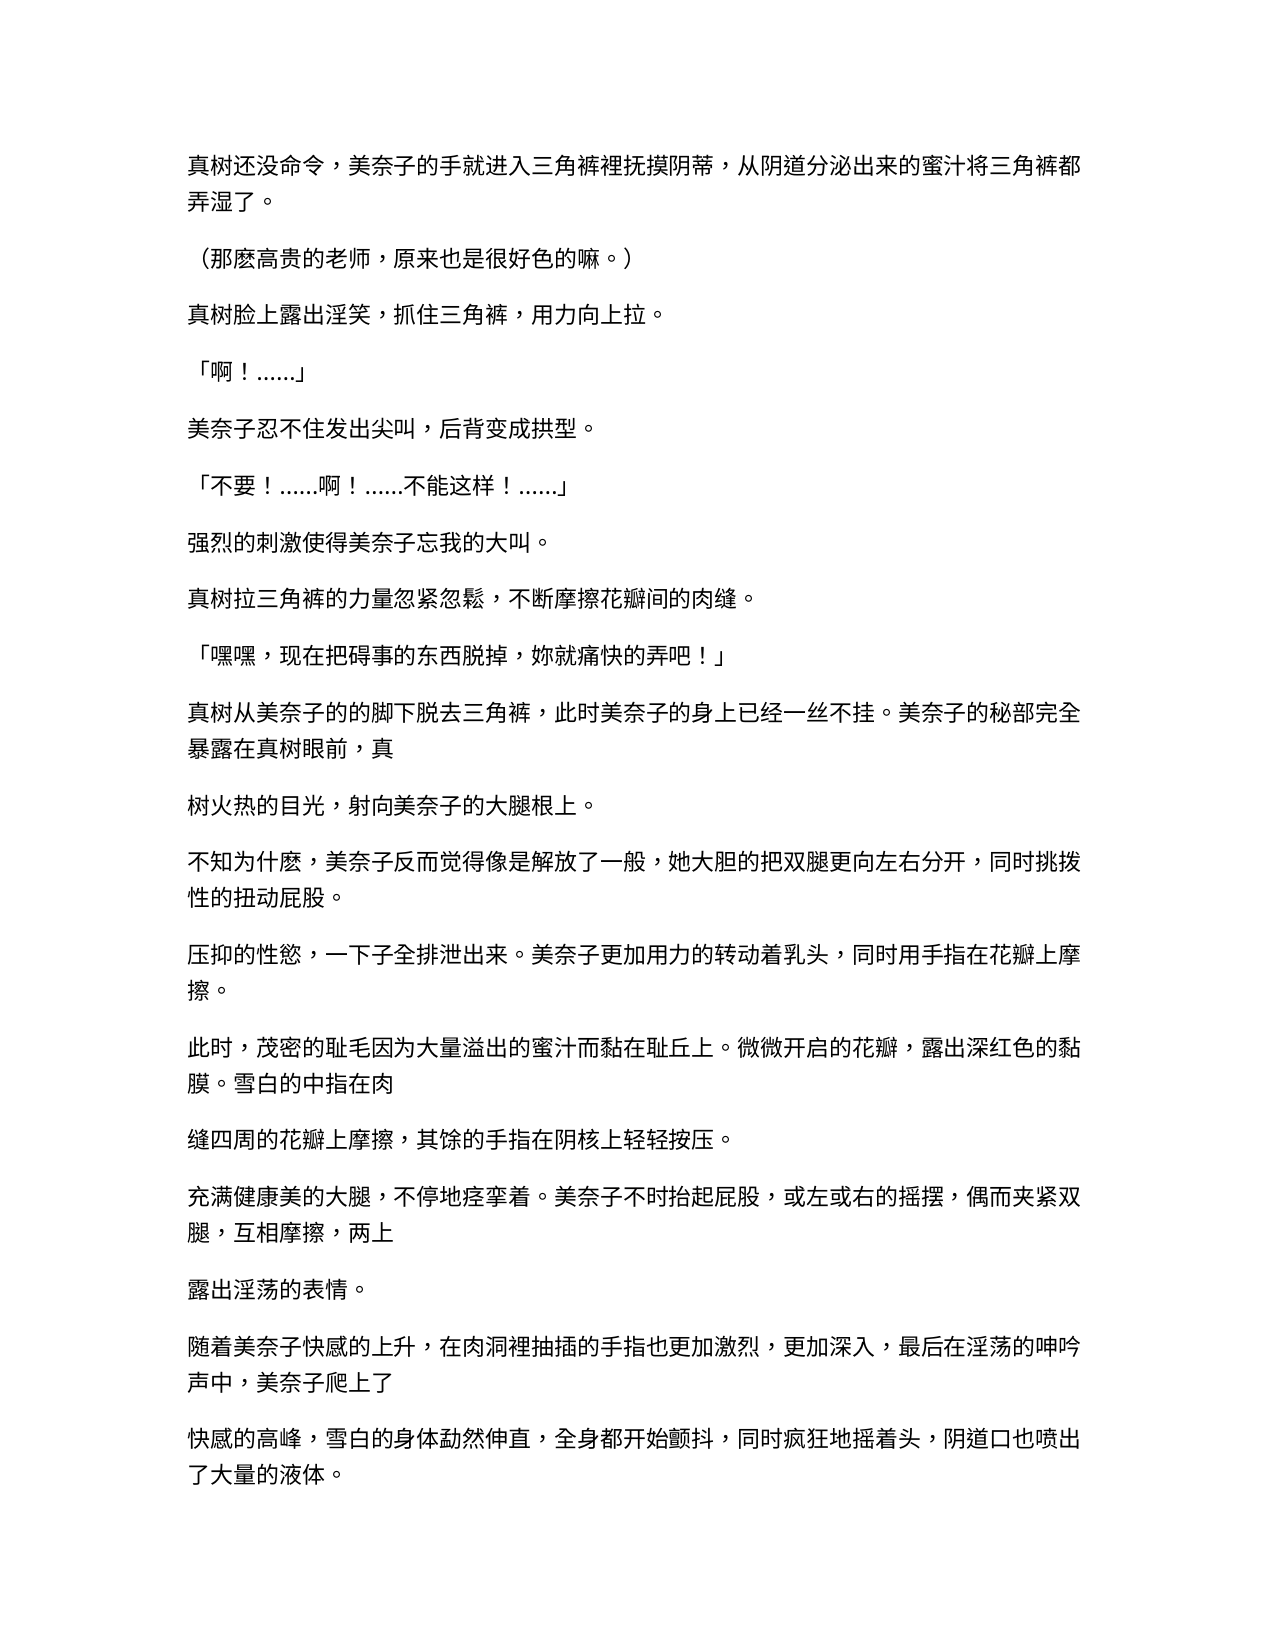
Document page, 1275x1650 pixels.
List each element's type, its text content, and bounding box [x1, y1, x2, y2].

text 随着美奈子快感的上升，在肉洞裡抽插的手指也更加激烈，更加深入，最后在淫荡的呻吟声中，美奈子爬上了 [187, 1331, 1087, 1398]
text 缝四周的花瓣上摩擦，其馀的手指在阴核上轻轻按压。 [187, 1124, 1087, 1156]
text 快感的高峰，雪白的身体勐然伸直，全身都开始颤抖，同时疯狂地摇着头，阴道口也喷出了大量的液体。 [187, 1423, 1087, 1491]
text 真树从美奈子的的脚下脱去三角裤，此时美奈子的身上已经一丝不挂。美奈子的秘部完全暴露在真树眼前，真 [187, 697, 1087, 764]
text 充满健康美的大腿，不停地痉挛着。美奈子不时抬起屁股，或左或右的摇摆，偶而夹紧双腿，互相摩擦，两上 [187, 1181, 1087, 1248]
text 「不要！……啊！……不能这样！……」 [187, 470, 1087, 501]
text 此时，茂密的耻毛因为大量溢出的蜜汁而黏在耻丘上。微微开启的花瓣，露出深红色的黏膜。雪白的中指在肉 [187, 1032, 1087, 1099]
text 真树还没命令，美奈子的手就进入三角裤裡抚摸阴蒂，从阴道分泌出来的蜜汁将三角裤都弄湿了。 [187, 150, 1087, 217]
text 真树脸上露出淫笑，抓住三角裤，用力向上拉。 [187, 299, 1087, 331]
text 真树拉三角裤的力量忽紧忽鬆，不断摩擦花瓣间的肉缝。 [187, 583, 1087, 614]
text （那麽高贵的老师，原来也是很好色的嘛。） [187, 243, 1087, 274]
text 树火热的目光，射向美奈子的大腿根上。 [187, 789, 1087, 821]
text 压抑的性慾，一下子全排泄出来。美奈子更加用力的转动着乳头，同时用手指在花瓣上摩擦。 [187, 939, 1087, 1006]
text 不知为什麽，美奈子反而觉得像是解放了一般，她大胆的把双腿更向左右分开，同时挑拨性的扭动屁股。 [187, 846, 1087, 913]
text 强烈的刺激使得美奈子忘我的大叫。 [187, 527, 1087, 558]
text 美奈子忍不住发出尖叫，后背变成拱型。 [187, 413, 1087, 444]
text 露出淫荡的表情。 [187, 1274, 1087, 1305]
text 「啊！……」 [187, 356, 1087, 387]
text 「嘿嘿，现在把碍事的东西脱掉，妳就痛快的弄吧！」 [187, 640, 1087, 671]
